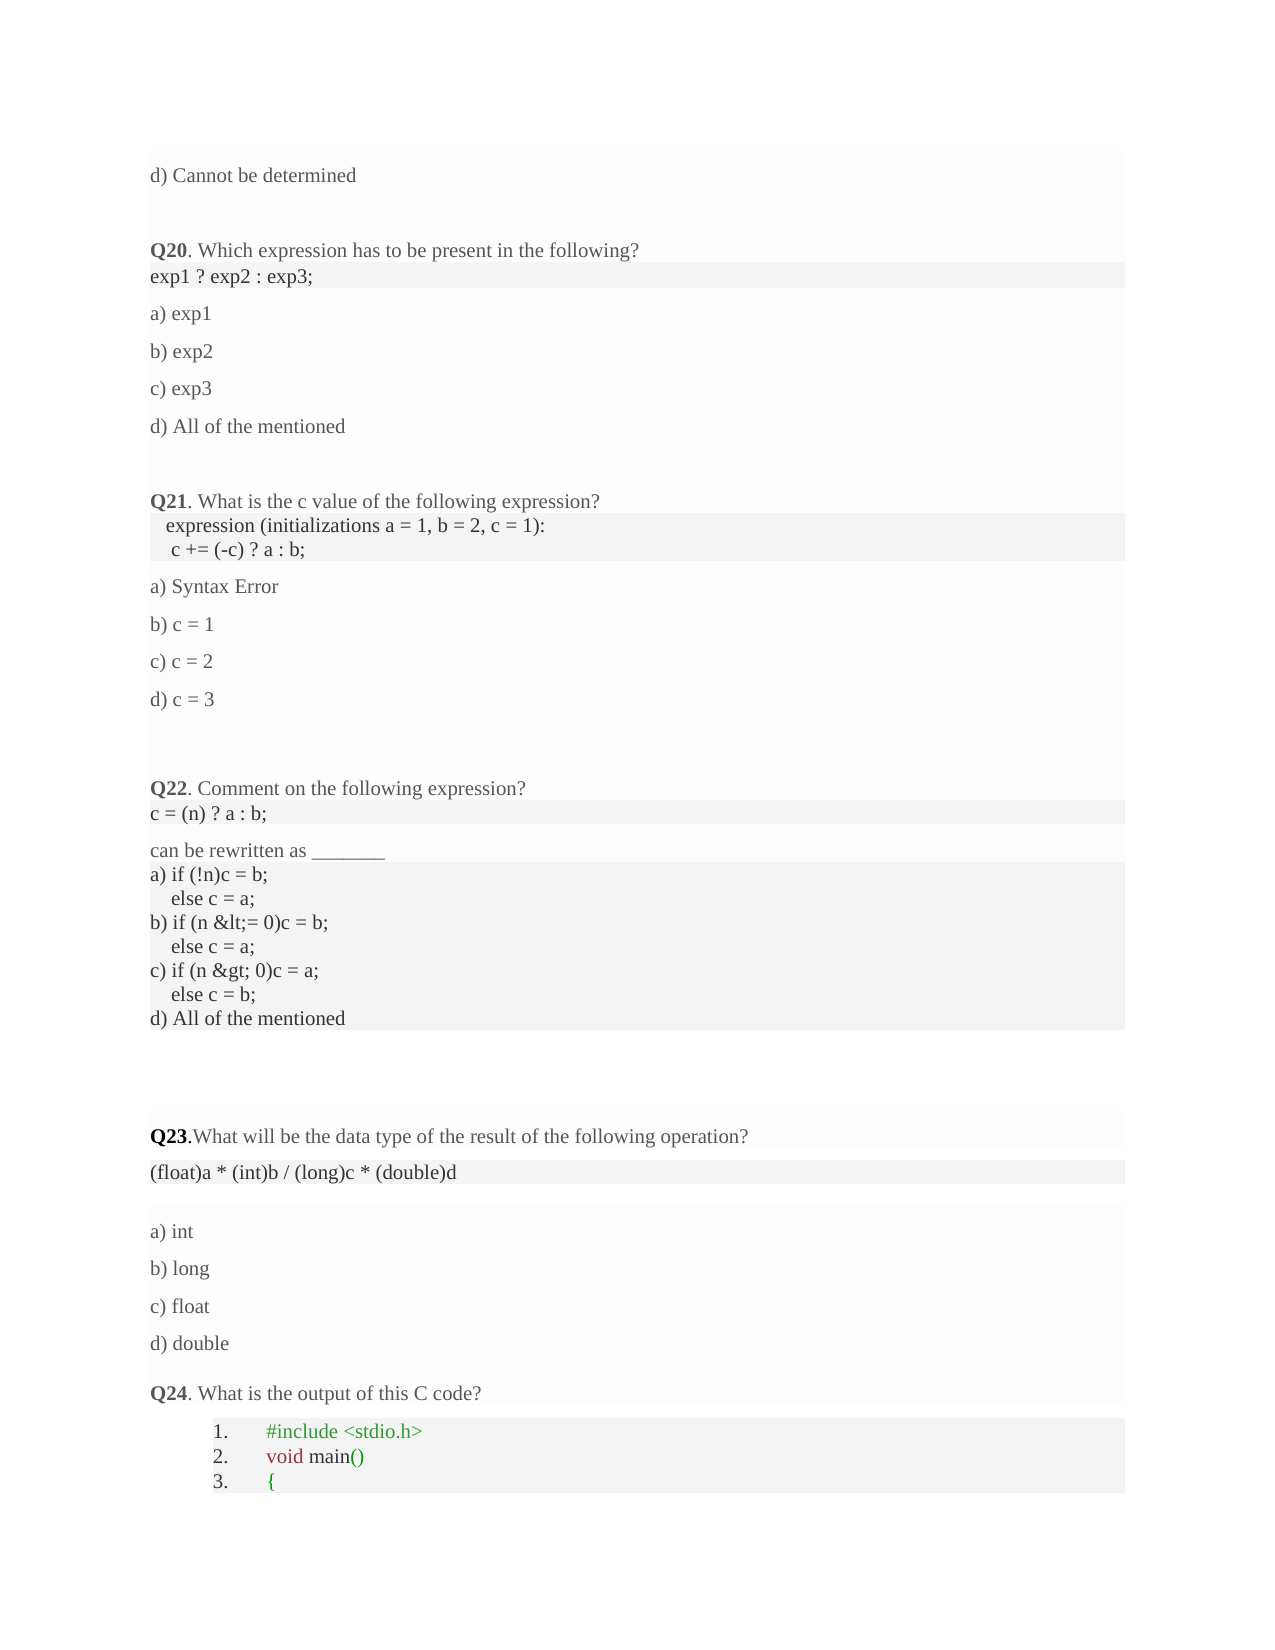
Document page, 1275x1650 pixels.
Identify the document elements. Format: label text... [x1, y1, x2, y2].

text c += (-c) ? a : b; [150, 537, 1125, 561]
text else c = a; [150, 886, 1125, 910]
text Q22. Comment on the following expression? [150, 763, 1125, 800]
text expression (initializations a = 1, b = 2, c = 1): [150, 513, 1125, 537]
text b) if (n &lt;= 0)c = b; [150, 910, 1125, 934]
text c = (n) ? a : b; [150, 800, 1125, 824]
list void main() [213, 1443, 1125, 1468]
text Q24. What is the output of this C code? [150, 1368, 1125, 1405]
text else c = a; [150, 934, 1125, 958]
list { [213, 1468, 1125, 1493]
text a) Syntax Error b) c = 1 c) c = 2 d) c = 3 [150, 561, 1125, 711]
text a) exp1 b) exp2 c) exp3 d) All of the mentioned Q21. What is the c value of the following expression? [150, 288, 1125, 513]
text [150, 150, 1125, 262]
text Q23.What will be the data type of the result of the following operation? [150, 1110, 1125, 1148]
text c) if (n &gt; 0)c = a; [150, 958, 1125, 982]
list #include <stdio.h> [213, 1418, 1125, 1443]
text a) if (!n)c = b; [150, 862, 1125, 886]
text exp1 ? exp2 : exp3; [150, 262, 1125, 288]
text (float)a * (int)b / (long)c * (double)d [150, 1160, 1125, 1184]
text can be rewritten as _______ [150, 824, 1125, 862]
text else c = b; [150, 982, 1125, 1006]
text d) All of the mentioned [150, 1006, 1125, 1030]
text a) int b) long c) float d) double [150, 1205, 1125, 1355]
